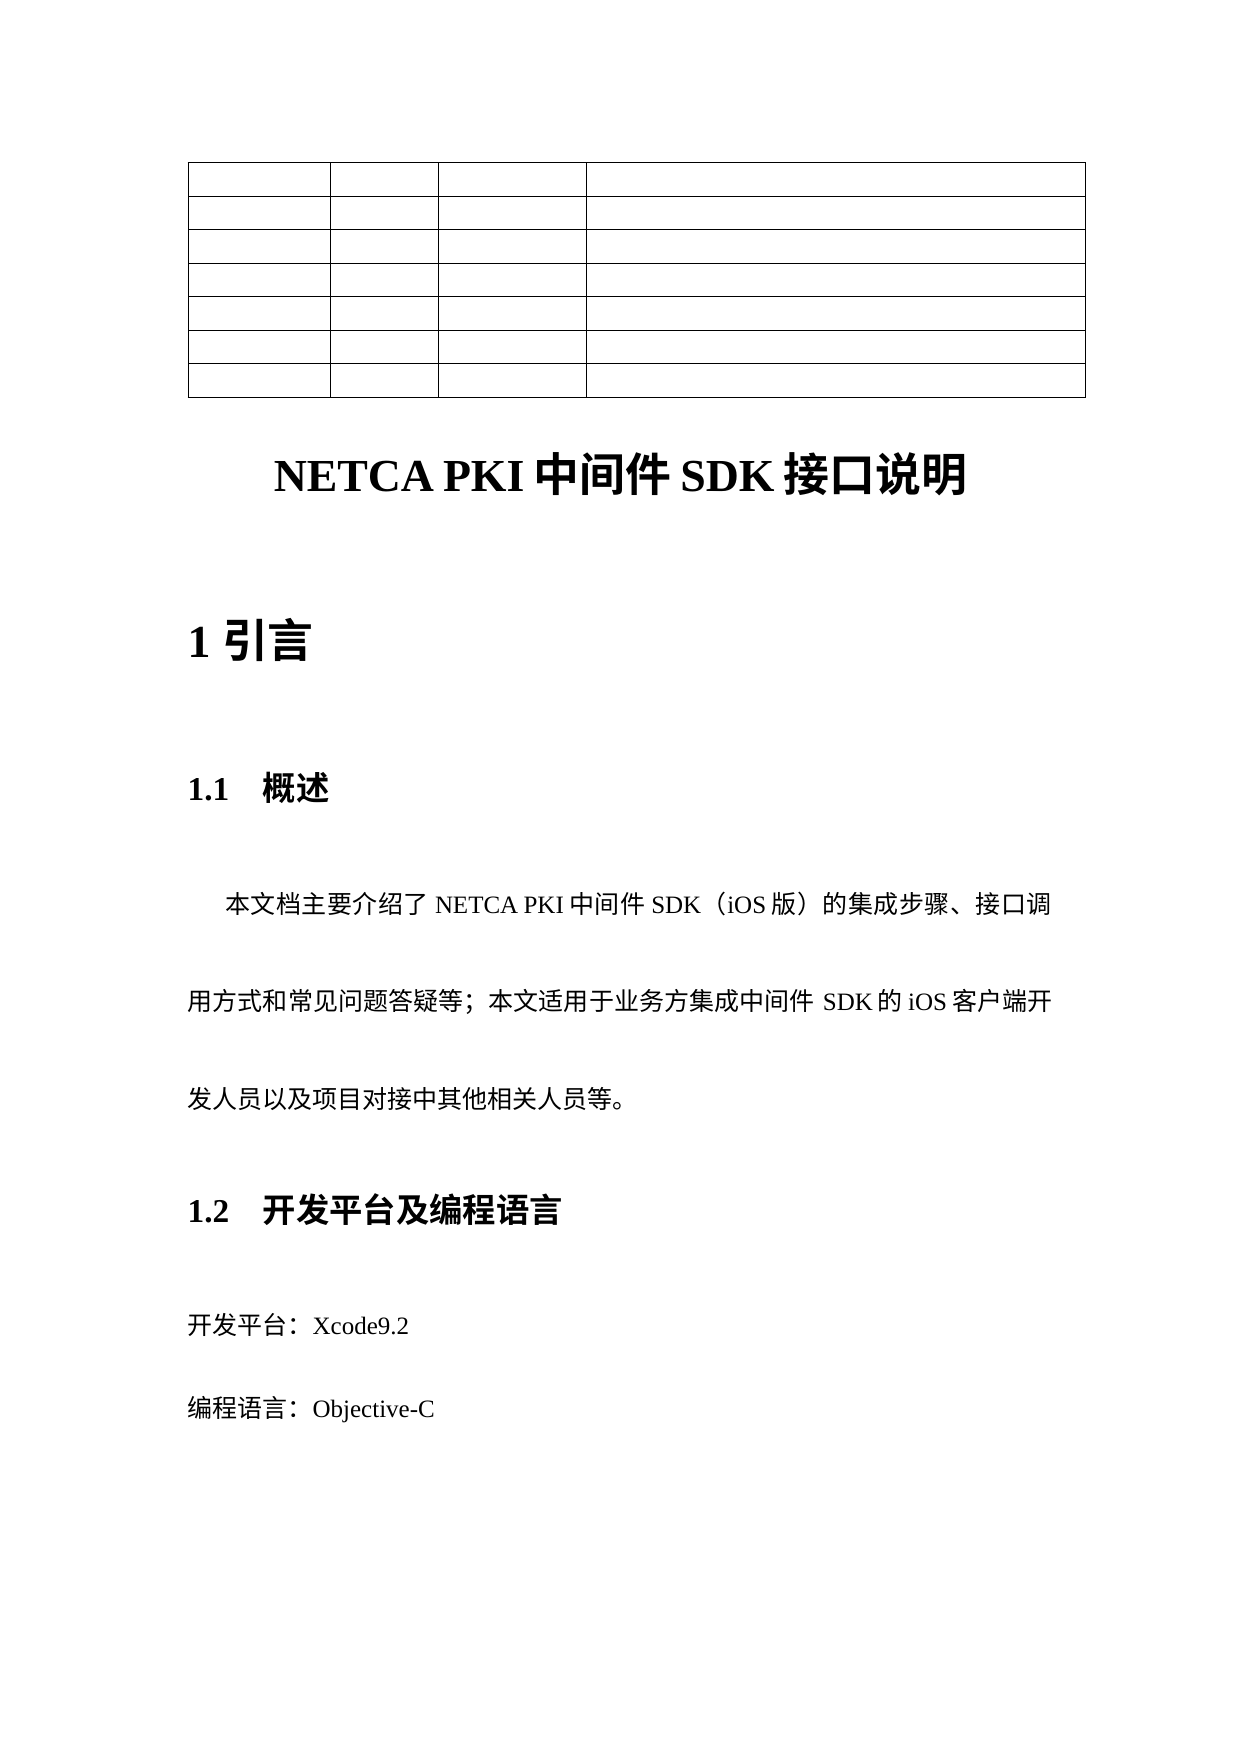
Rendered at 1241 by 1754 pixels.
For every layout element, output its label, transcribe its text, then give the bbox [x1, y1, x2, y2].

subtitle 1 引言 [187, 589, 1053, 686]
table_cell [189, 364, 330, 397]
table_cell [189, 230, 330, 263]
table_cell [587, 331, 1085, 363]
subtitle 概述 [187, 754, 1053, 819]
table_cell [331, 297, 438, 330]
table_cell [189, 331, 330, 363]
table_cell [189, 264, 330, 296]
text 本文档主要介绍了NETCA PKI中间件SDK（iOS版）的集成步骤、接口调用方式和常见问题答疑等；本文适用于业务方集成中间件SDK的iOS客户端开发人员以及项目对接中其他相关人员等。 [187, 870, 1053, 1130]
table_cell [331, 197, 438, 229]
table_cell [331, 163, 438, 196]
table_cell [331, 230, 438, 263]
table_cell [439, 297, 586, 330]
title NETCA PKI中间件SDK接口说明 [187, 423, 1053, 520]
table_cell [587, 264, 1085, 296]
table_cell [439, 230, 586, 263]
table_cell [439, 163, 586, 196]
table_cell [439, 197, 586, 229]
table_cell [587, 163, 1085, 196]
table_cell [331, 331, 438, 363]
table_cell [189, 297, 330, 330]
table_cell [587, 297, 1085, 330]
table_cell [439, 331, 586, 363]
table_cell [439, 264, 586, 296]
table_cell [331, 364, 438, 397]
table_cell [189, 163, 330, 196]
table_cell [439, 364, 586, 397]
text 开发平台：Xcode9.2 [187, 1291, 1053, 1356]
table_cell [587, 230, 1085, 263]
subtitle 开发平台及编程语言 [187, 1175, 1053, 1240]
text 编程语言：Objective-C [187, 1374, 1053, 1439]
table_cell [587, 197, 1085, 229]
table_cell [587, 364, 1085, 397]
table_cell [331, 264, 438, 296]
table_cell [189, 197, 330, 229]
